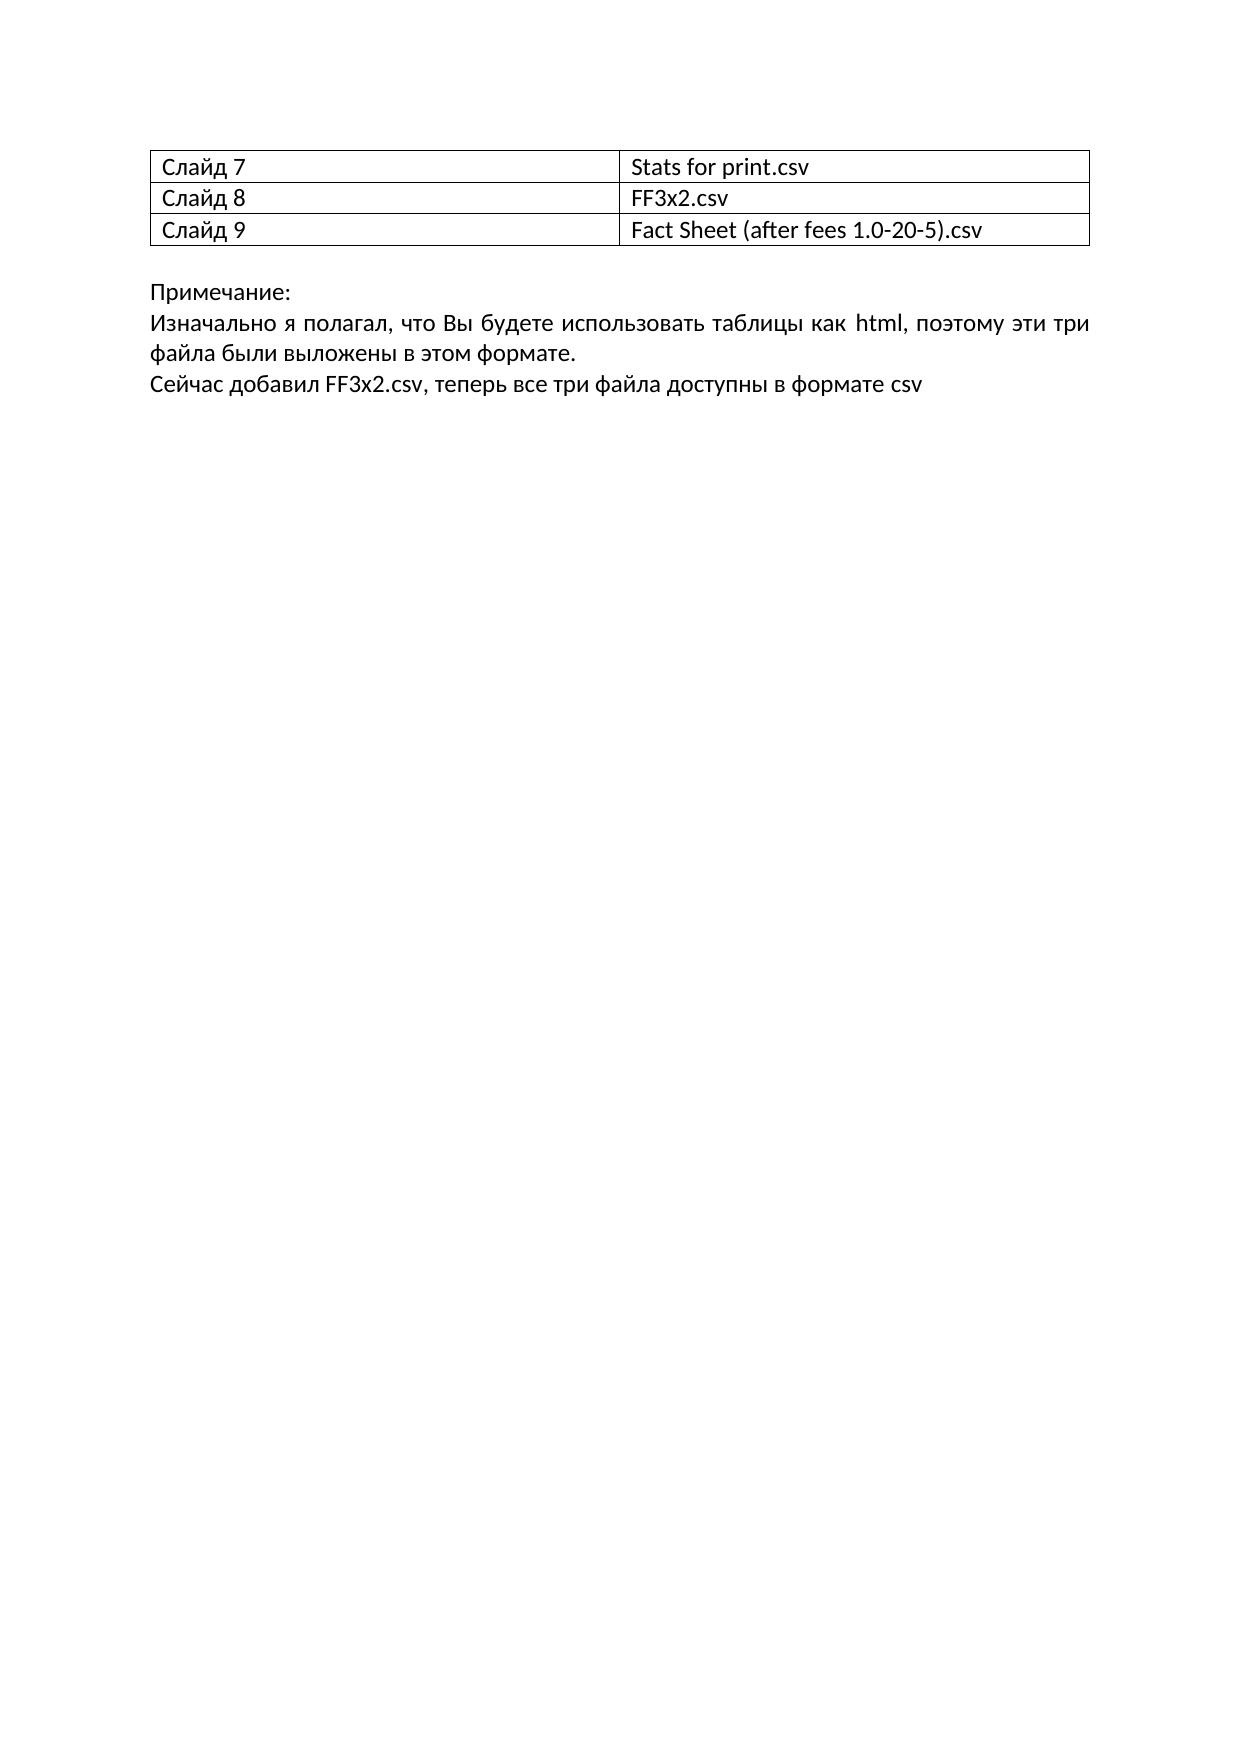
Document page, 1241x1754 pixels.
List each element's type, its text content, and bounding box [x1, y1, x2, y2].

table_cell Слайд 9 [151, 214, 619, 245]
table_header Stats for print.csv [620, 151, 1089, 182]
table_cell FF3x2.csv [620, 183, 1089, 213]
table_cell Слайд 8 [151, 183, 619, 213]
text Изначально я полагал, что Вы будете использовать таблицы как html, поэтому эти три файла были выложены в этом формате. [150, 307, 1090, 368]
table_header Слайд 7 [151, 151, 619, 182]
text Примечание: [150, 276, 1090, 307]
table_cell Fact Sheet (after fees 1.0-20-5).csv [620, 214, 1089, 245]
text Сейчас добавил FF3x2.csv, теперь все три файла доступны в формате csv [150, 368, 1090, 398]
